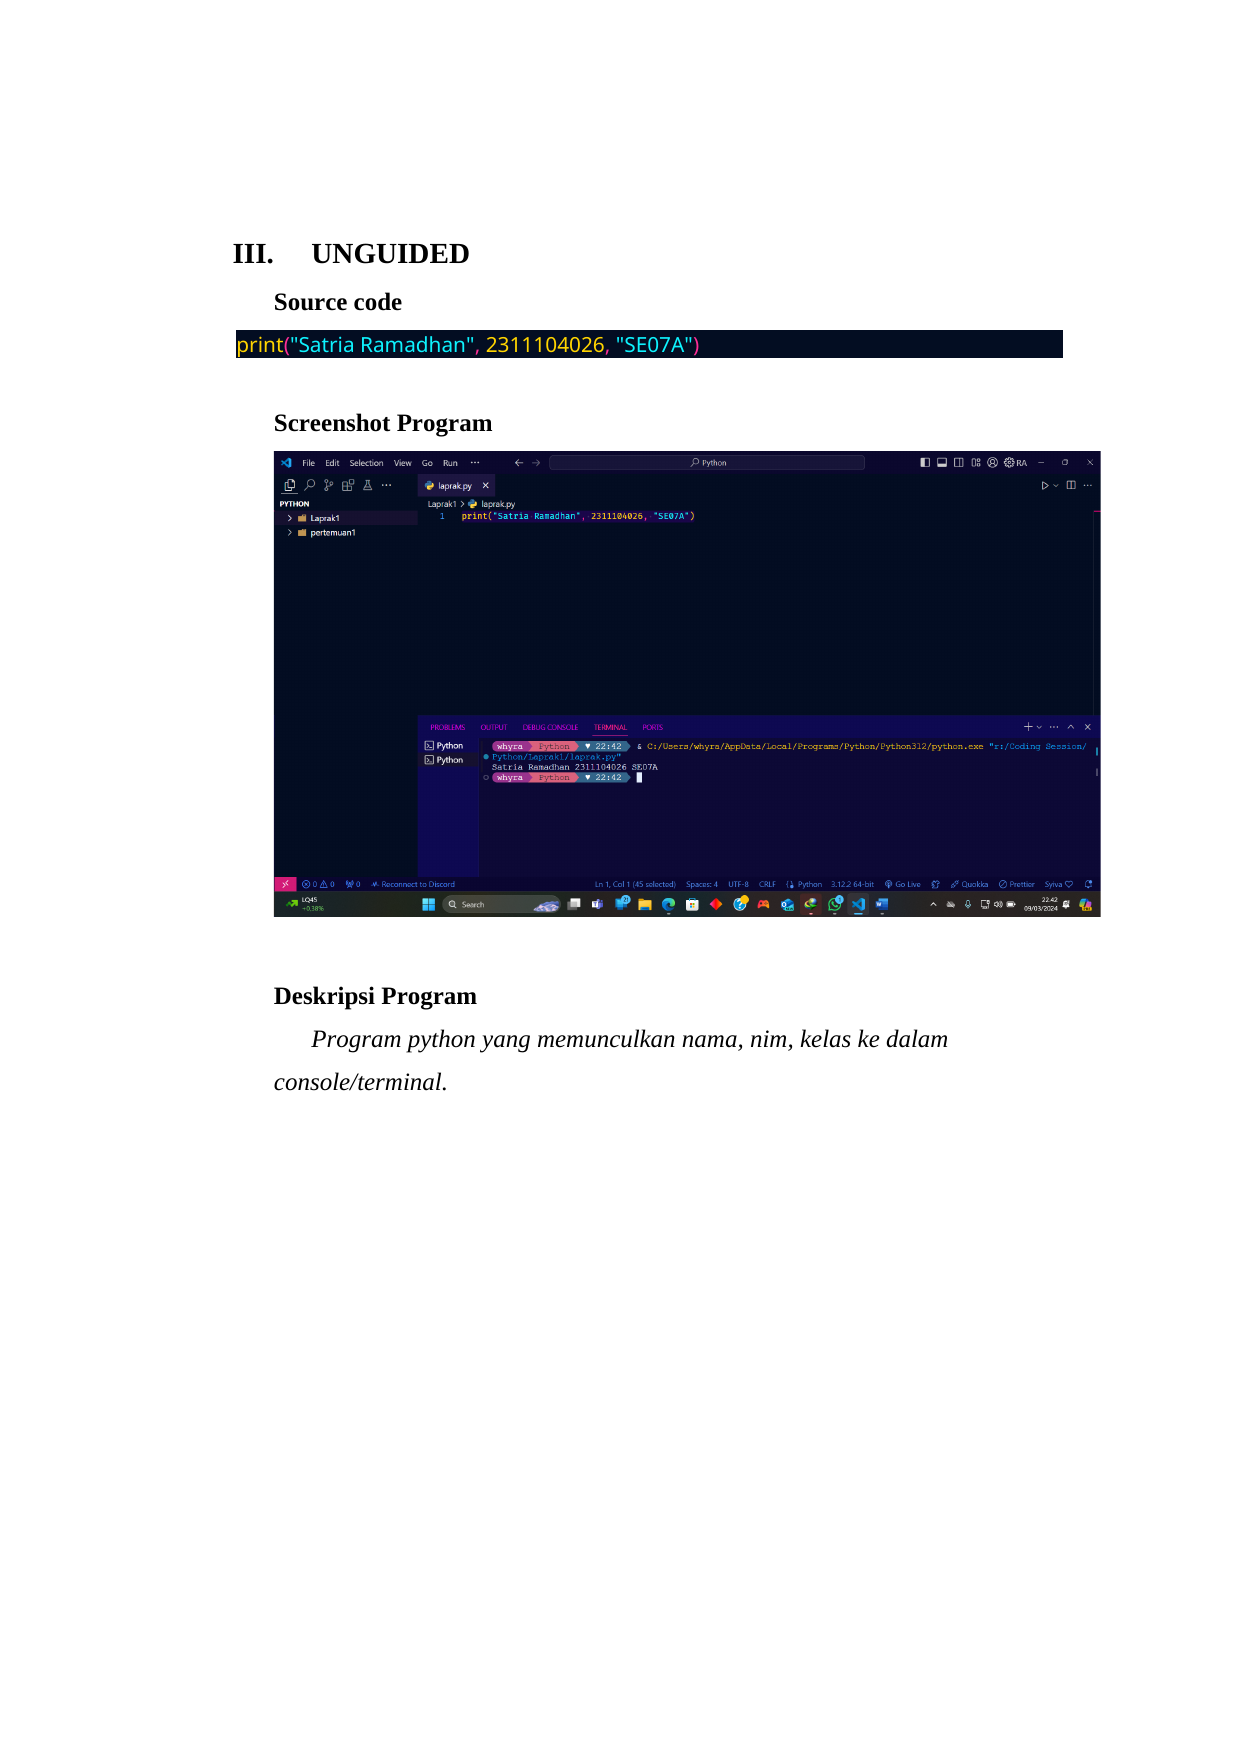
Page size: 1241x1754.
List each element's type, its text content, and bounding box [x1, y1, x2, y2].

text Deskripsi Program [274, 981, 1063, 1010]
picture [273, 451, 1101, 917]
text print("Satria Ramadhan", 2311104026, "SE07A") [236, 330, 1063, 358]
text Source code [274, 287, 1063, 315]
list UNGUIDED [274, 236, 1063, 270]
text Screenshot Program [274, 408, 1063, 437]
text Program python yang memunculkan nama, nim, kelas ke dalam console/terminal. [274, 1024, 1063, 1096]
